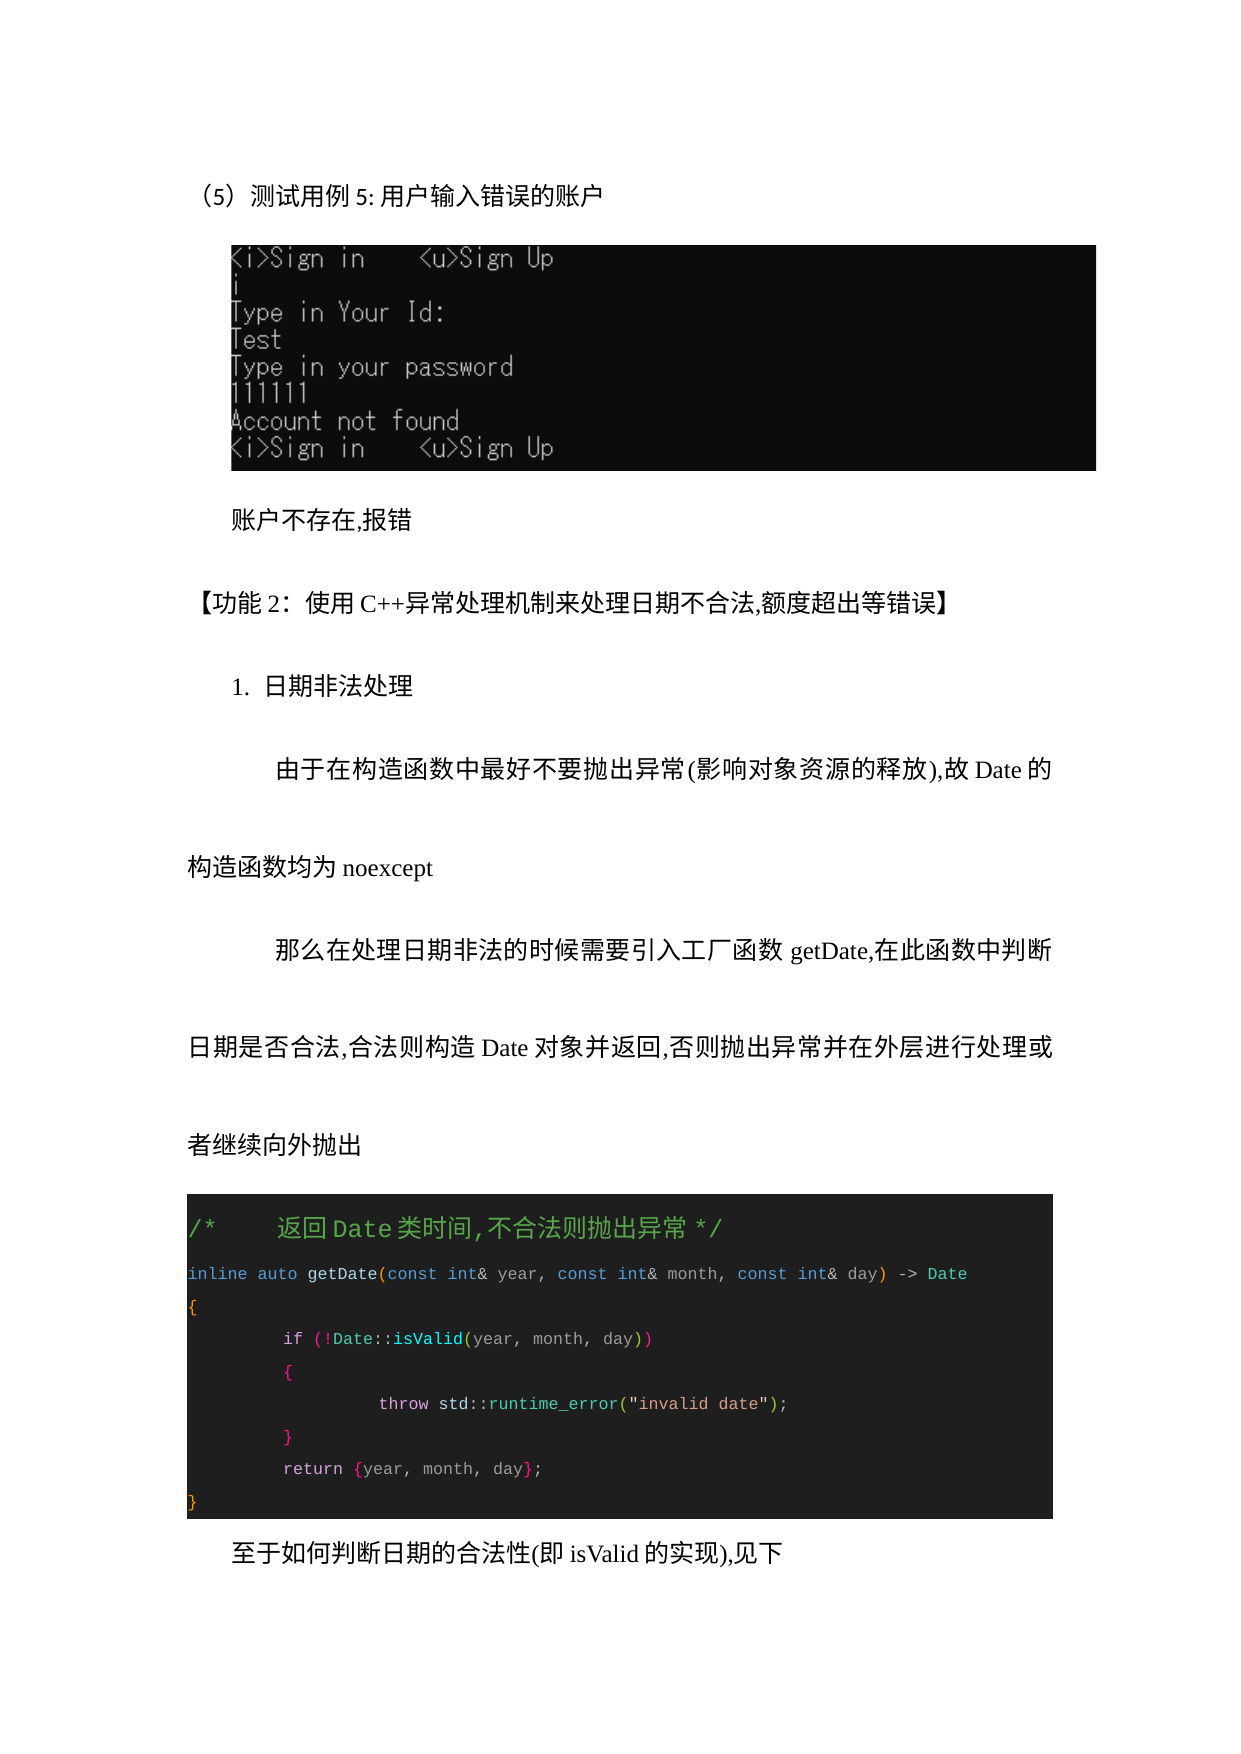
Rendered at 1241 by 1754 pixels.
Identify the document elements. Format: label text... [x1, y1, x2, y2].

text 【功能2：使用C++异常处理机制来处理日期不合法,额度超出等错误】 [187, 569, 1053, 634]
text } [187, 1487, 1053, 1519]
list 日期非法处理 [231, 652, 1053, 717]
text 账户不存在,报错 [187, 486, 1053, 551]
text 由于在构造函数中最好不要抛出异常(影响对象资源的释放),故Date的构造函数均为noexcept [187, 735, 1053, 898]
text { [187, 1357, 1053, 1389]
text return {year, month, day}; [187, 1454, 1053, 1487]
text throw std::runtime_error("invalid date"); [187, 1389, 1053, 1422]
text 至于如何判断日期的合法性(即isValid的实现),见下 [187, 1519, 1053, 1584]
text { [187, 1292, 1053, 1324]
text } [187, 1422, 1053, 1454]
text if (!Date::isValid(year, month, day)) [187, 1324, 1053, 1357]
picture [231, 245, 1097, 471]
text 那么在处理日期非法的时候需要引入工厂函数getDate,在此函数中判断日期是否合法,合法则构造Date对象并返回,否则抛出异常并在外层进行处理或者继续向外抛出 [187, 916, 1053, 1176]
text /* 返回Date类时间,不合法则抛出异常 */ [187, 1194, 1053, 1259]
text inline auto getDate(const int& year, const int& month, const int& day) -> Date [187, 1259, 1053, 1292]
list 测试用例5: 用户输入错误的账户 [187, 162, 1053, 227]
